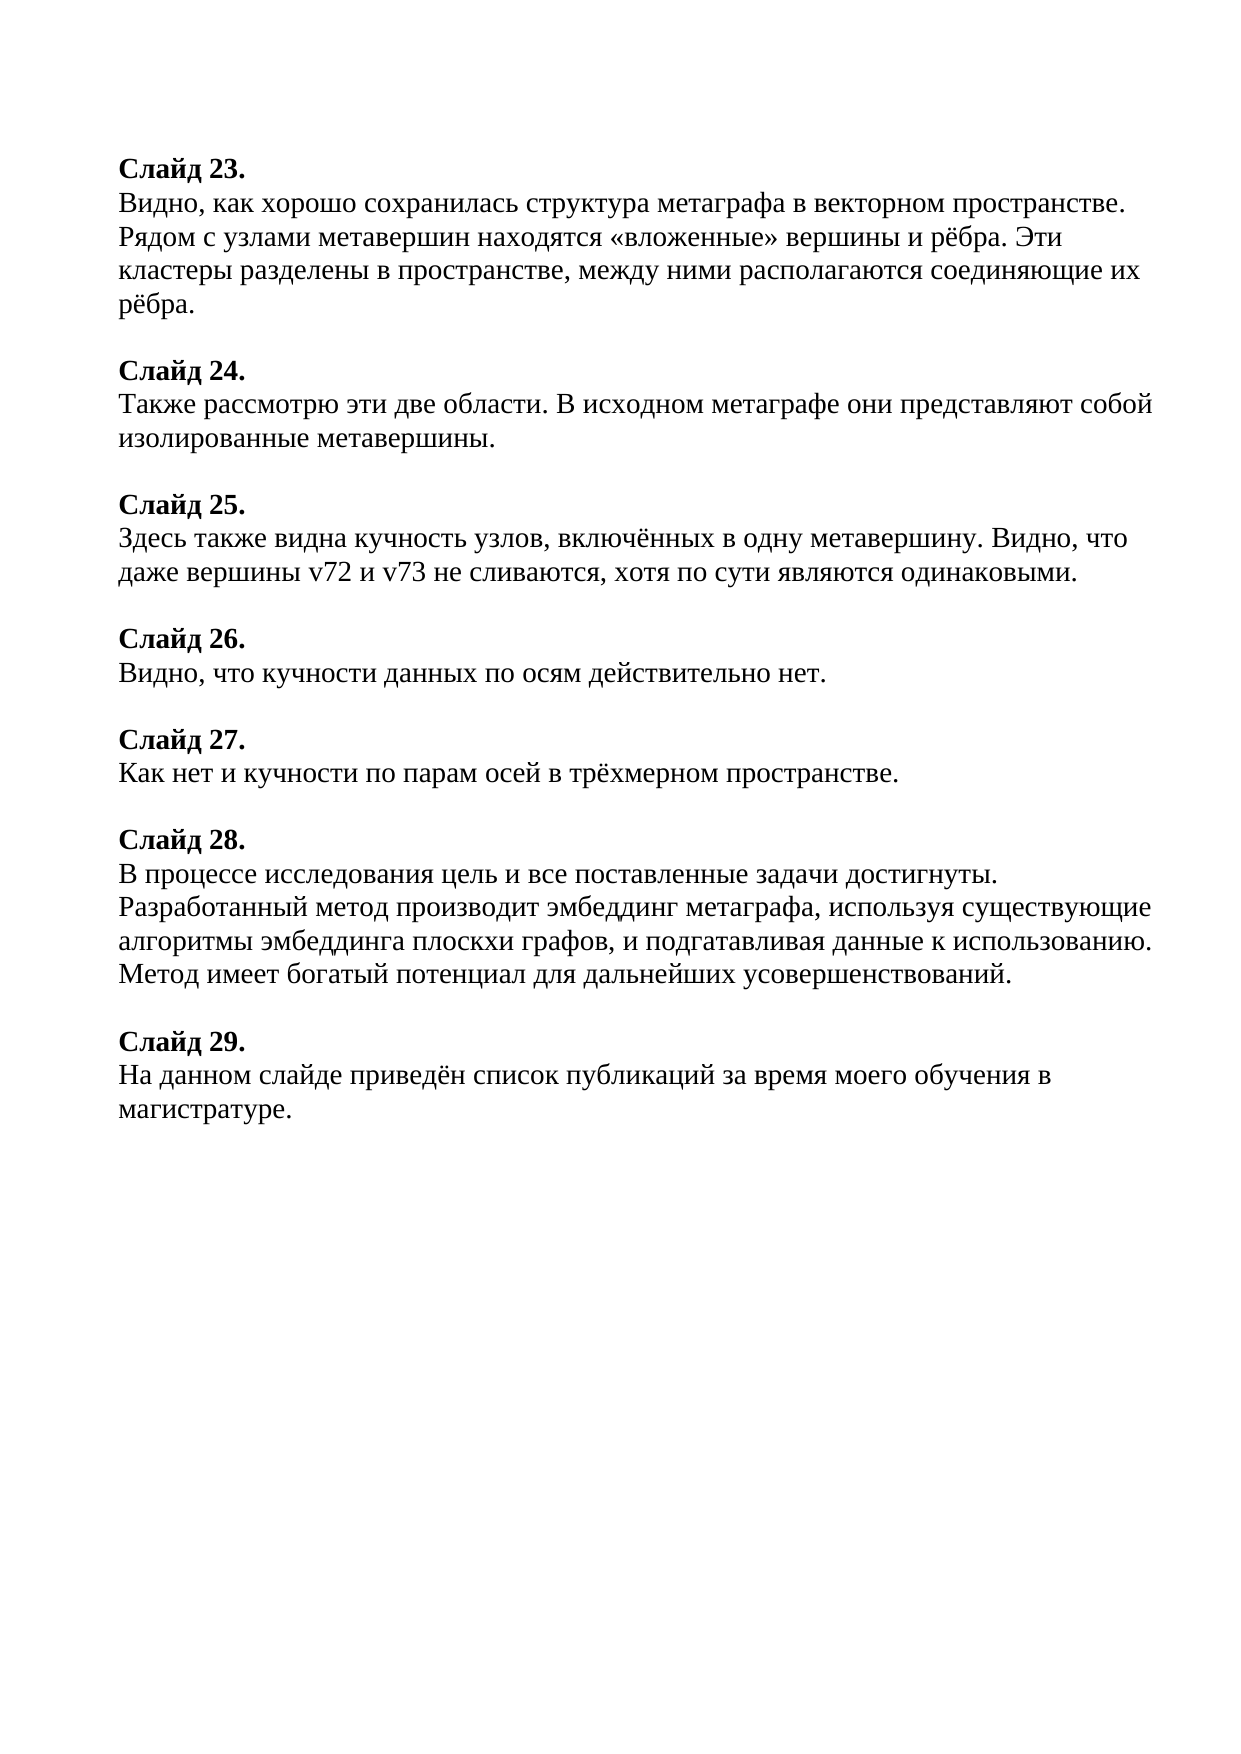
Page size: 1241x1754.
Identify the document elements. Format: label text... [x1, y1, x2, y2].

text Слайд 24. [118, 353, 1182, 386]
text Слайд 25. [118, 487, 1182, 521]
text Видно, как хорошо сохранилась структура метаграфа в векторном пространстве. Рядом с узлами метавершин находятся «вложенные» вершины и рёбра. Эти кластеры разделены в пространстве, между ними располагаются соединяющие их рёбра. [118, 185, 1182, 319]
text Слайд 27. [118, 722, 1182, 755]
text Слайд 23. [118, 152, 1182, 185]
text Слайд 29. [118, 1024, 1182, 1057]
text Также рассмотрю эти две области. В исходном метаграфе они представляют собой изолированные метавершины. [118, 386, 1182, 453]
text Метод имеет богатый потенциал для дальнейших усовершенствований. [118, 957, 1182, 990]
text Разработанный метод производит эмбеддинг метаграфа, используя существующие алгоритмы эмбеддинга плоскхи графов, и подгатавливая данные к использованию. [118, 889, 1182, 957]
text Слайд 28. [118, 822, 1182, 856]
text Как нет и кучности по парам осей в трёхмерном пространстве. [118, 755, 1182, 789]
text В процессе исследования цель и все поставленные задачи достигнуты. [118, 856, 1182, 889]
text Слайд 26. [118, 621, 1182, 655]
text На данном слайде приведён список публикаций за время моего обучения в магистратуре. [118, 1057, 1182, 1124]
text Видно, что кучности данных по осям действительно нет. [118, 655, 1182, 688]
text Здесь также видна кучность узлов, включённых в одну метавершину. Видно, что даже вершины v72 и v73 не сливаются, хотя по сути являются одинаковыми. [118, 521, 1182, 588]
